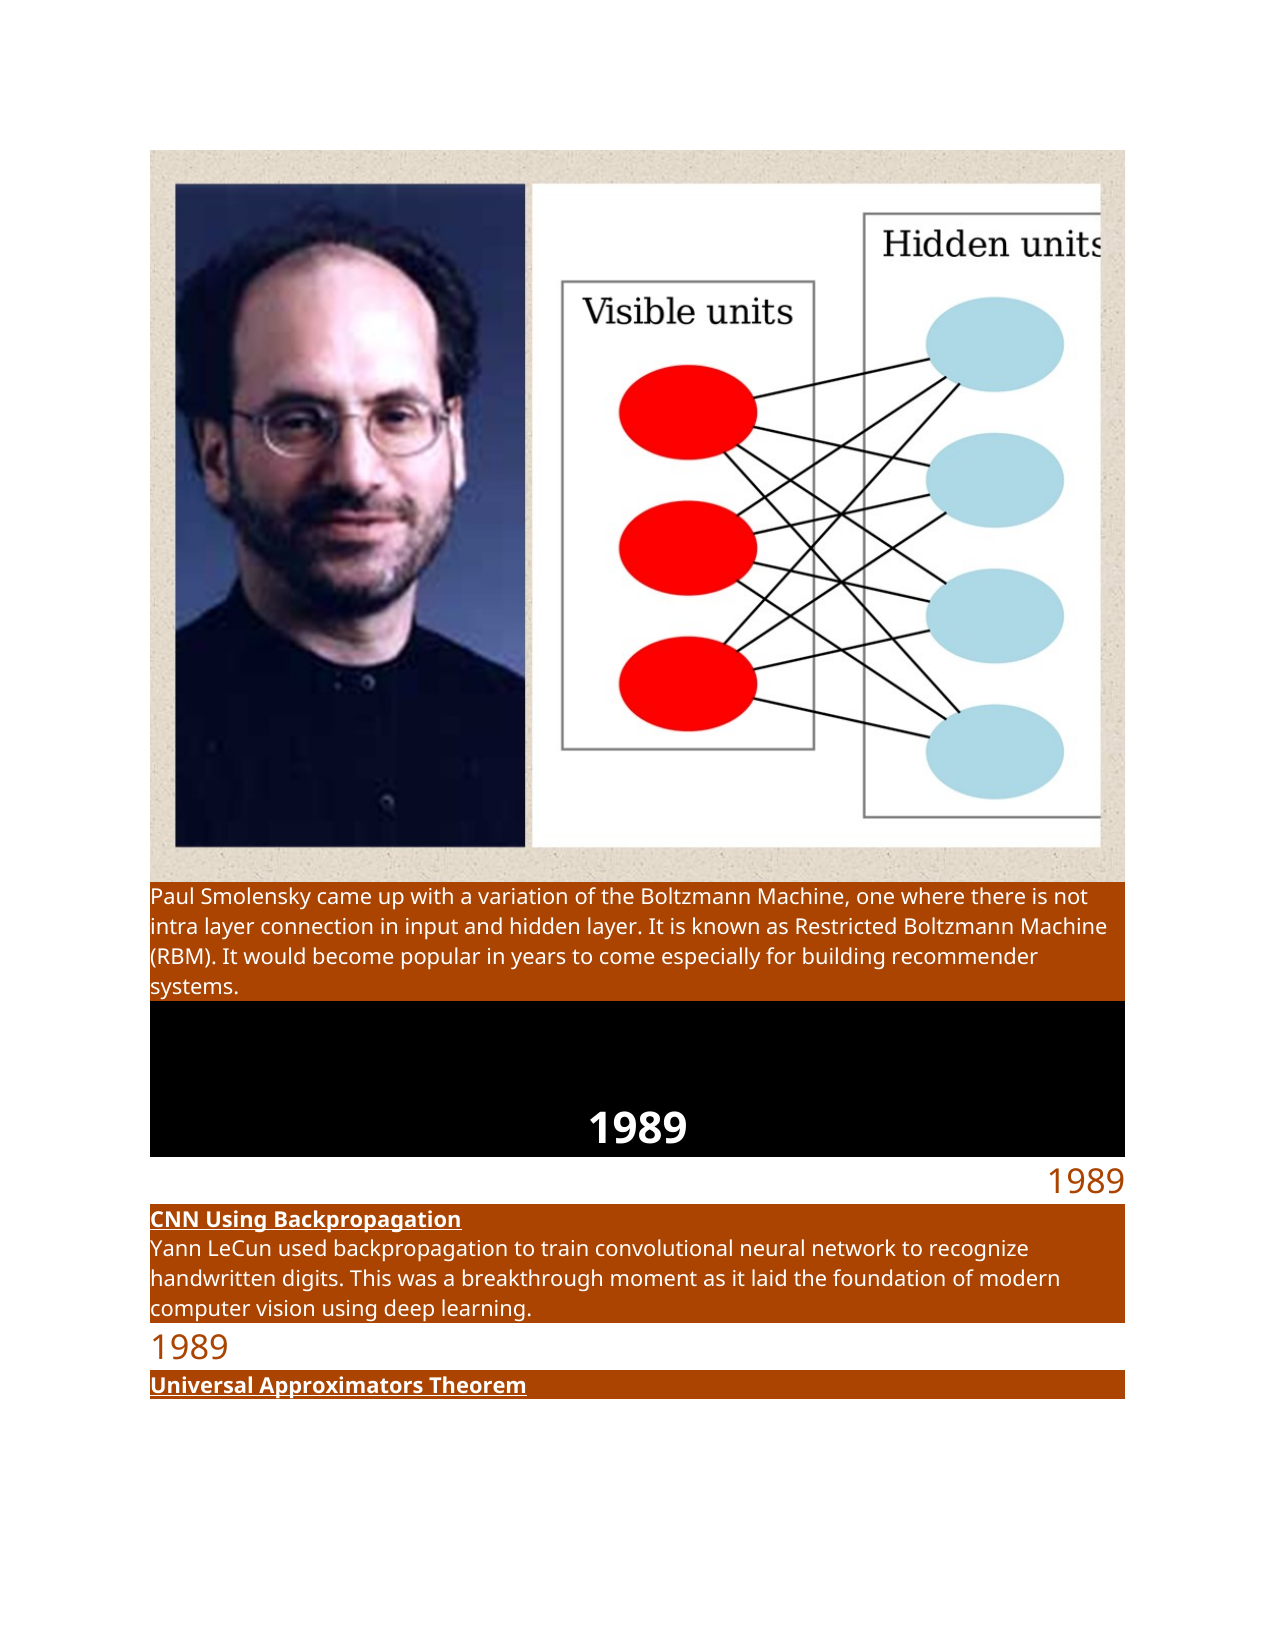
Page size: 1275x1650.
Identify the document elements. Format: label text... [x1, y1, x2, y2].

text 1989 [150, 1323, 1125, 1370]
text 1989 [150, 1157, 1125, 1204]
list Universal Approximators Theorem [150, 1370, 1125, 1399]
text Paul Smolensky came up with a variation of the Boltzmann Machine, one where there is not intra layer connection in input and hidden layer. It is known as Restricted Boltzmann Machine (RBM). It would become popular in years to come especially for building recommender systems. [150, 882, 1125, 1001]
text 1989 [150, 1001, 1125, 1157]
list CNN Using Backpropagation [150, 1204, 1125, 1233]
text Yann LeCun used backpropagation to train convolutional neural network to recognize handwritten digits. This was a breakthrough moment as it laid the foundation of modern computer vision using deep learning. [150, 1233, 1125, 1323]
picture [150, 150, 1125, 882]
